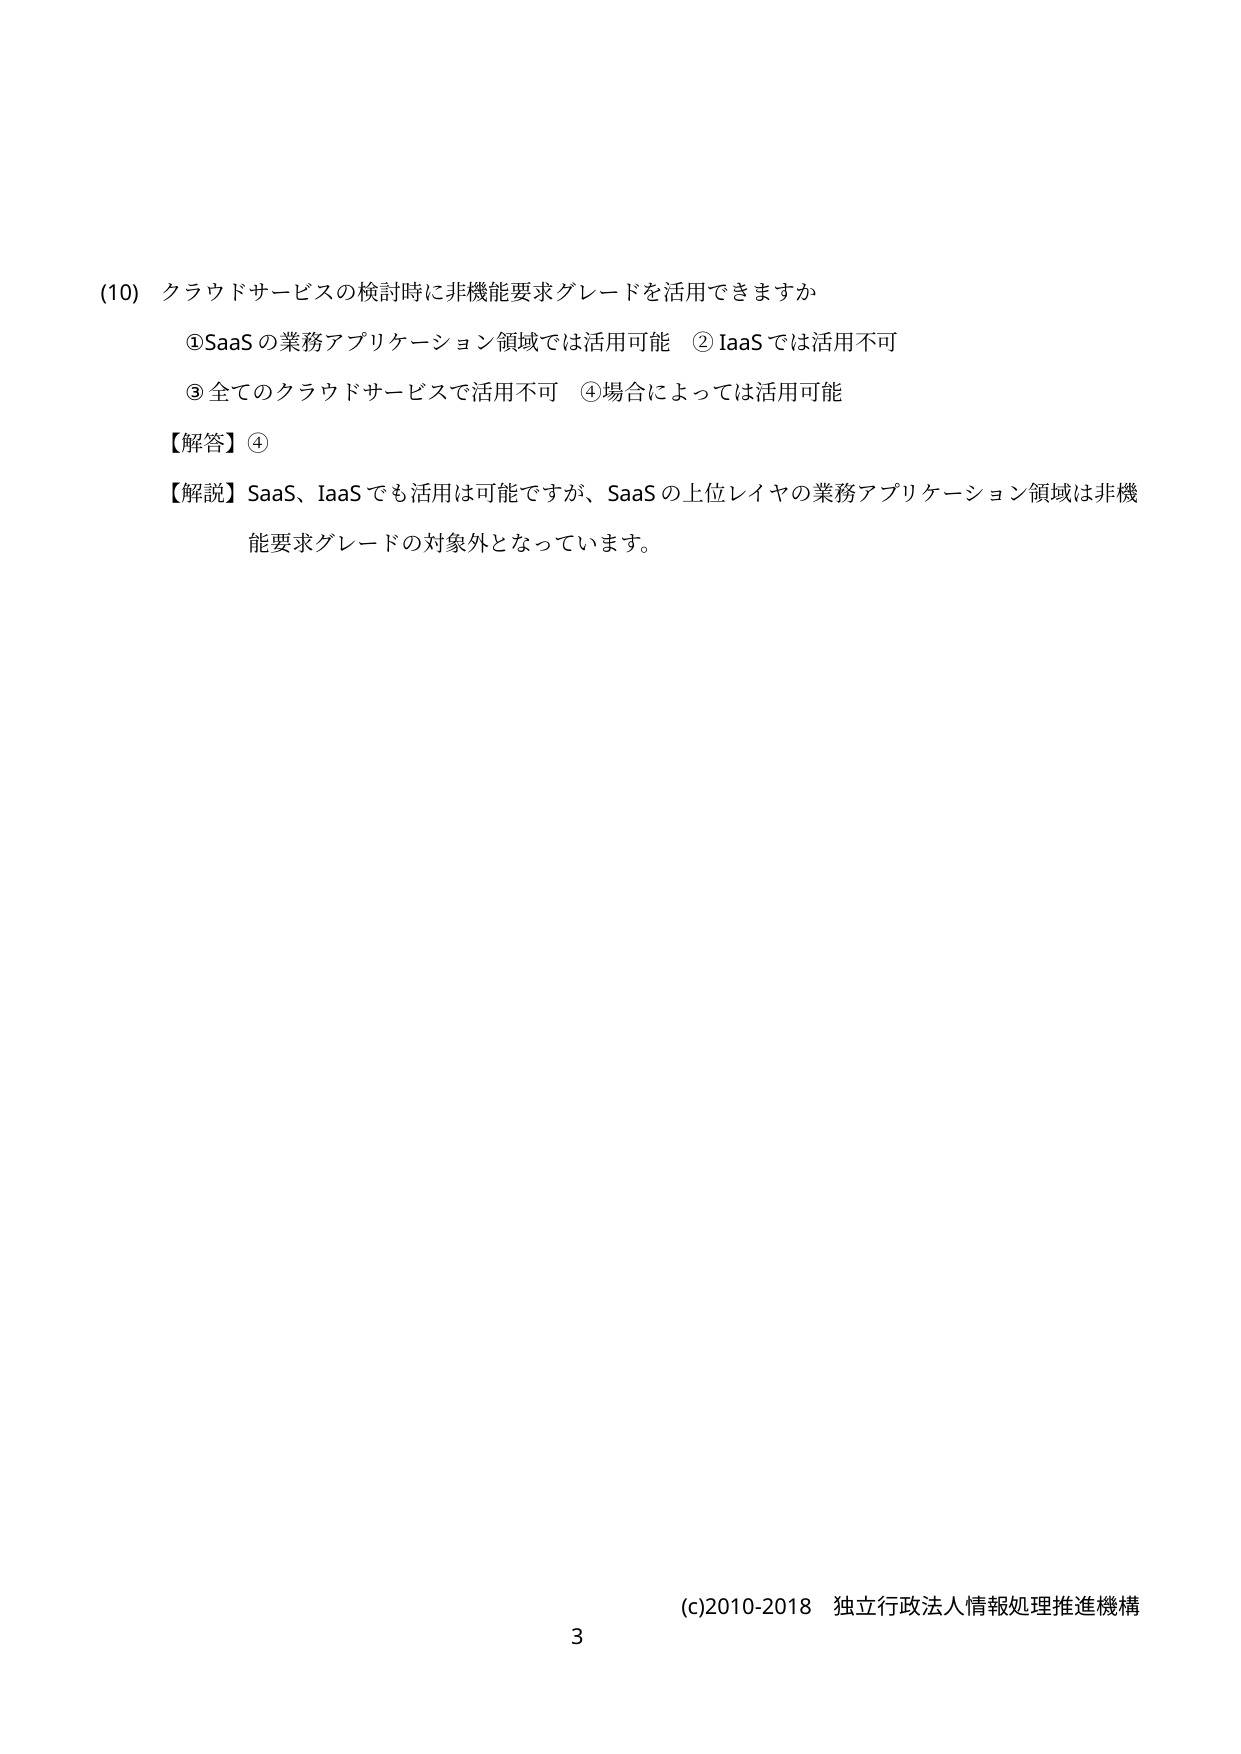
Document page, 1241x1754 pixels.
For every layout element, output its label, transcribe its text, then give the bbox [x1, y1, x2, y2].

text 【解説】SaaS、IaaSでも活用は可能ですが、SaaSの上位レイヤの業務アプリケーション領域は非機能要求グレードの対象外となっています。 [159, 467, 1140, 567]
text ①SaaSの業務アプリケーション領域では活用可能 ②IaaSでは活用不可 [163, 316, 1140, 366]
text ③全てのクラウドサービスで活用不可 ④場合によっては活用可能 [163, 366, 1140, 416]
text 【解答】④ [100, 416, 1140, 467]
text (10) クラウドサービスの検討時に非機能要求グレードを活用できますか [100, 266, 1140, 316]
